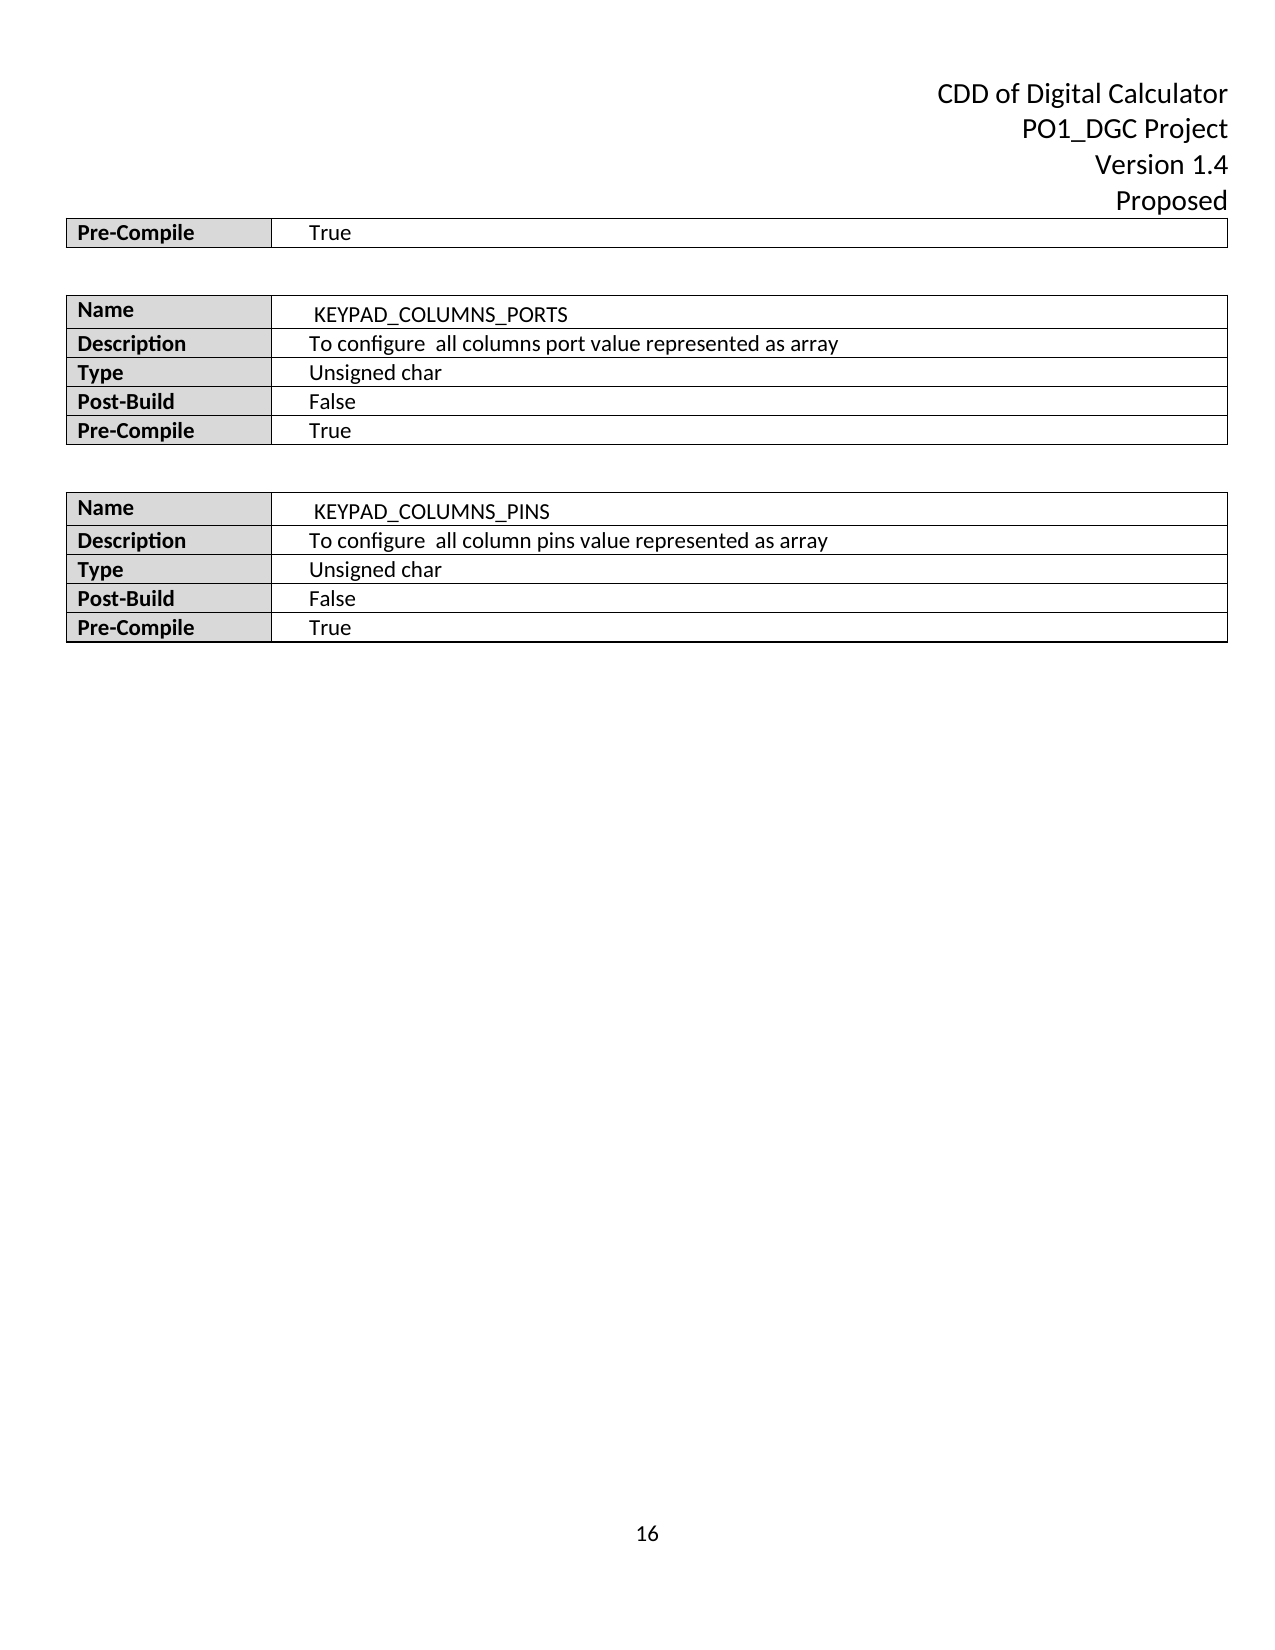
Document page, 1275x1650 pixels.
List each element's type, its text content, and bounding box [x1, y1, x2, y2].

table_cell Description [67, 526, 271, 554]
table_cell Type [67, 358, 271, 386]
table_cell True [272, 219, 1227, 247]
table_header Name [67, 493, 271, 525]
table_header KEYPAD_COLUMNS_PORTS [272, 296, 1227, 328]
table_header Name [67, 296, 271, 328]
table_cell True [272, 416, 1227, 444]
table_cell Unsigned char [272, 358, 1227, 386]
table_cell Pre-Compile [67, 613, 271, 641]
table_cell Type [67, 555, 271, 583]
table_cell To configure all columns port value represented as array [272, 329, 1227, 357]
table_cell Post-Build [67, 584, 271, 612]
table_header KEYPAD_COLUMNS_PINS [272, 493, 1227, 525]
table_cell Pre-Compile [67, 416, 271, 444]
table_cell Post-Build [67, 387, 271, 415]
table_cell Unsigned char [272, 555, 1227, 583]
table_cell Pre-Compile [67, 219, 271, 247]
table_cell True [272, 613, 1227, 641]
table_cell Description [67, 329, 271, 357]
table_cell False [272, 584, 1227, 612]
table_cell To configure all column pins value represented as array [272, 526, 1227, 554]
table_cell False [272, 387, 1227, 415]
